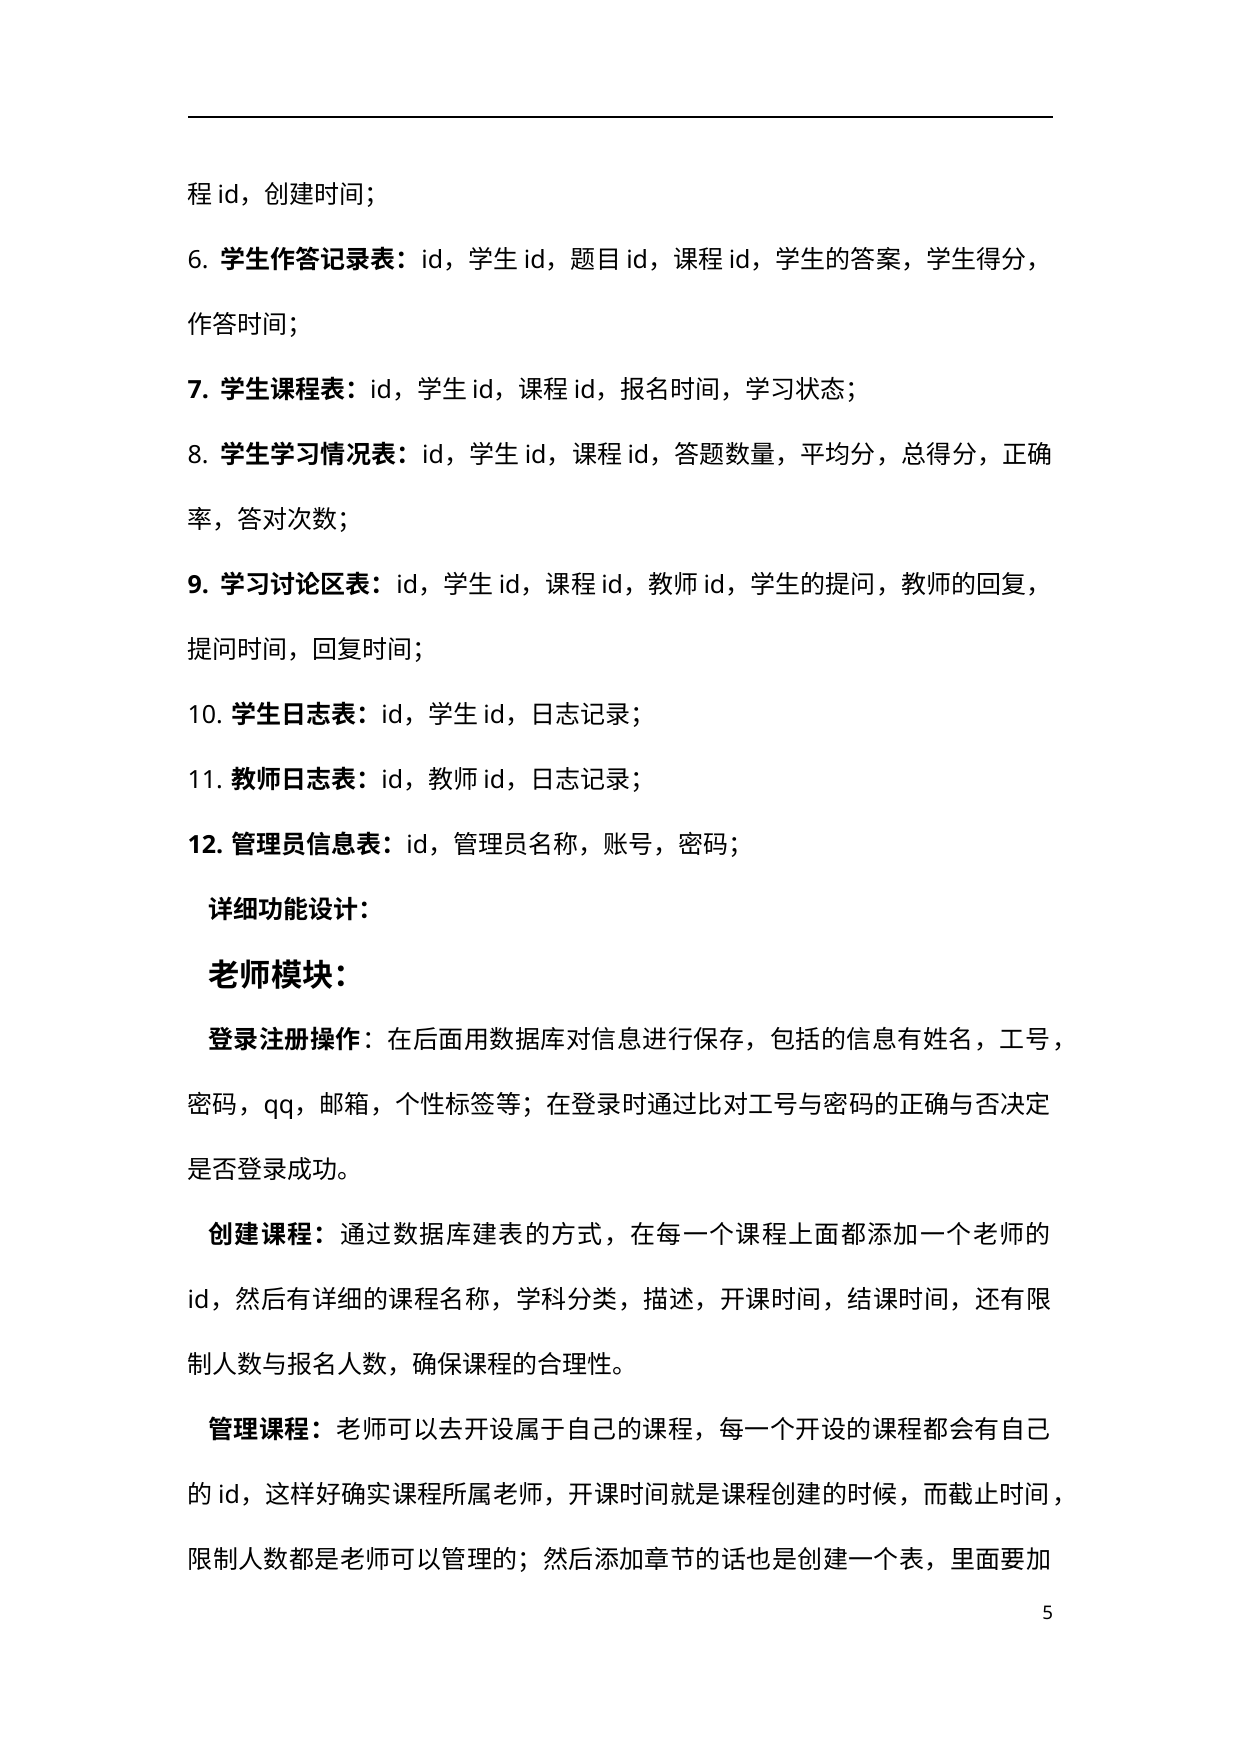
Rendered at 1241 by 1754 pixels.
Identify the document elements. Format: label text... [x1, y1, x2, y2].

list 学生课程表：id，学生id，课程id，报名时间，学习状态； [187, 355, 1053, 420]
list 学生学习情况表：id，学生id，课程id，答题数量，平均分，总得分，正确率，答对次数； [187, 420, 1053, 550]
text 老师模块： [187, 940, 1053, 1005]
text 管理课程：老师可以去开设属于自己的课程，每一个开设的课程都会有自己的id，这样好确实课程所属老师，开课时间就是课程创建的时候，而截止时间，限制人数都是老师可以管理的；然后添加章节的话也是创建一个表，里面要加一栏课程id，这样能够确保章节的所属课程，章节的学习内容则为文本知识。 [187, 1395, 1053, 1590]
text 登录注册操作：在后面用数据库对信息进行保存，包括的信息有姓名，工号，密码，qq，邮箱，个性标签等；在登录时通过比对工号与密码的正确与否决定是否登录成功。 [187, 1005, 1053, 1200]
list 管理员信息表：id，管理员名称，账号，密码； [187, 810, 1053, 875]
list 学生作答记录表：id，学生id，题目id，课程id，学生的答案，学生得分，作答时间； [187, 225, 1053, 355]
list 学习讨论区表：id，学生id，课程id，教师id，学生的提问，教师的回复，提问时间，回复时间； [187, 550, 1053, 680]
text 详细功能设计： [187, 875, 1053, 940]
list 学生日志表：id，学生id，日志记录； [187, 680, 1053, 745]
list 题目信息表：id，题目类型，题目内容，题目答案，题目分值，章节id，课程id，创建时间； [187, 160, 1053, 225]
list 教师日志表：id，教师id，日志记录； [187, 745, 1053, 810]
text 创建课程：通过数据库建表的方式，在每一个课程上面都添加一个老师的id，然后有详细的课程名称，学科分类，描述，开课时间，结课时间，还有限制人数与报名人数，确保课程的合理性。 [187, 1200, 1053, 1395]
